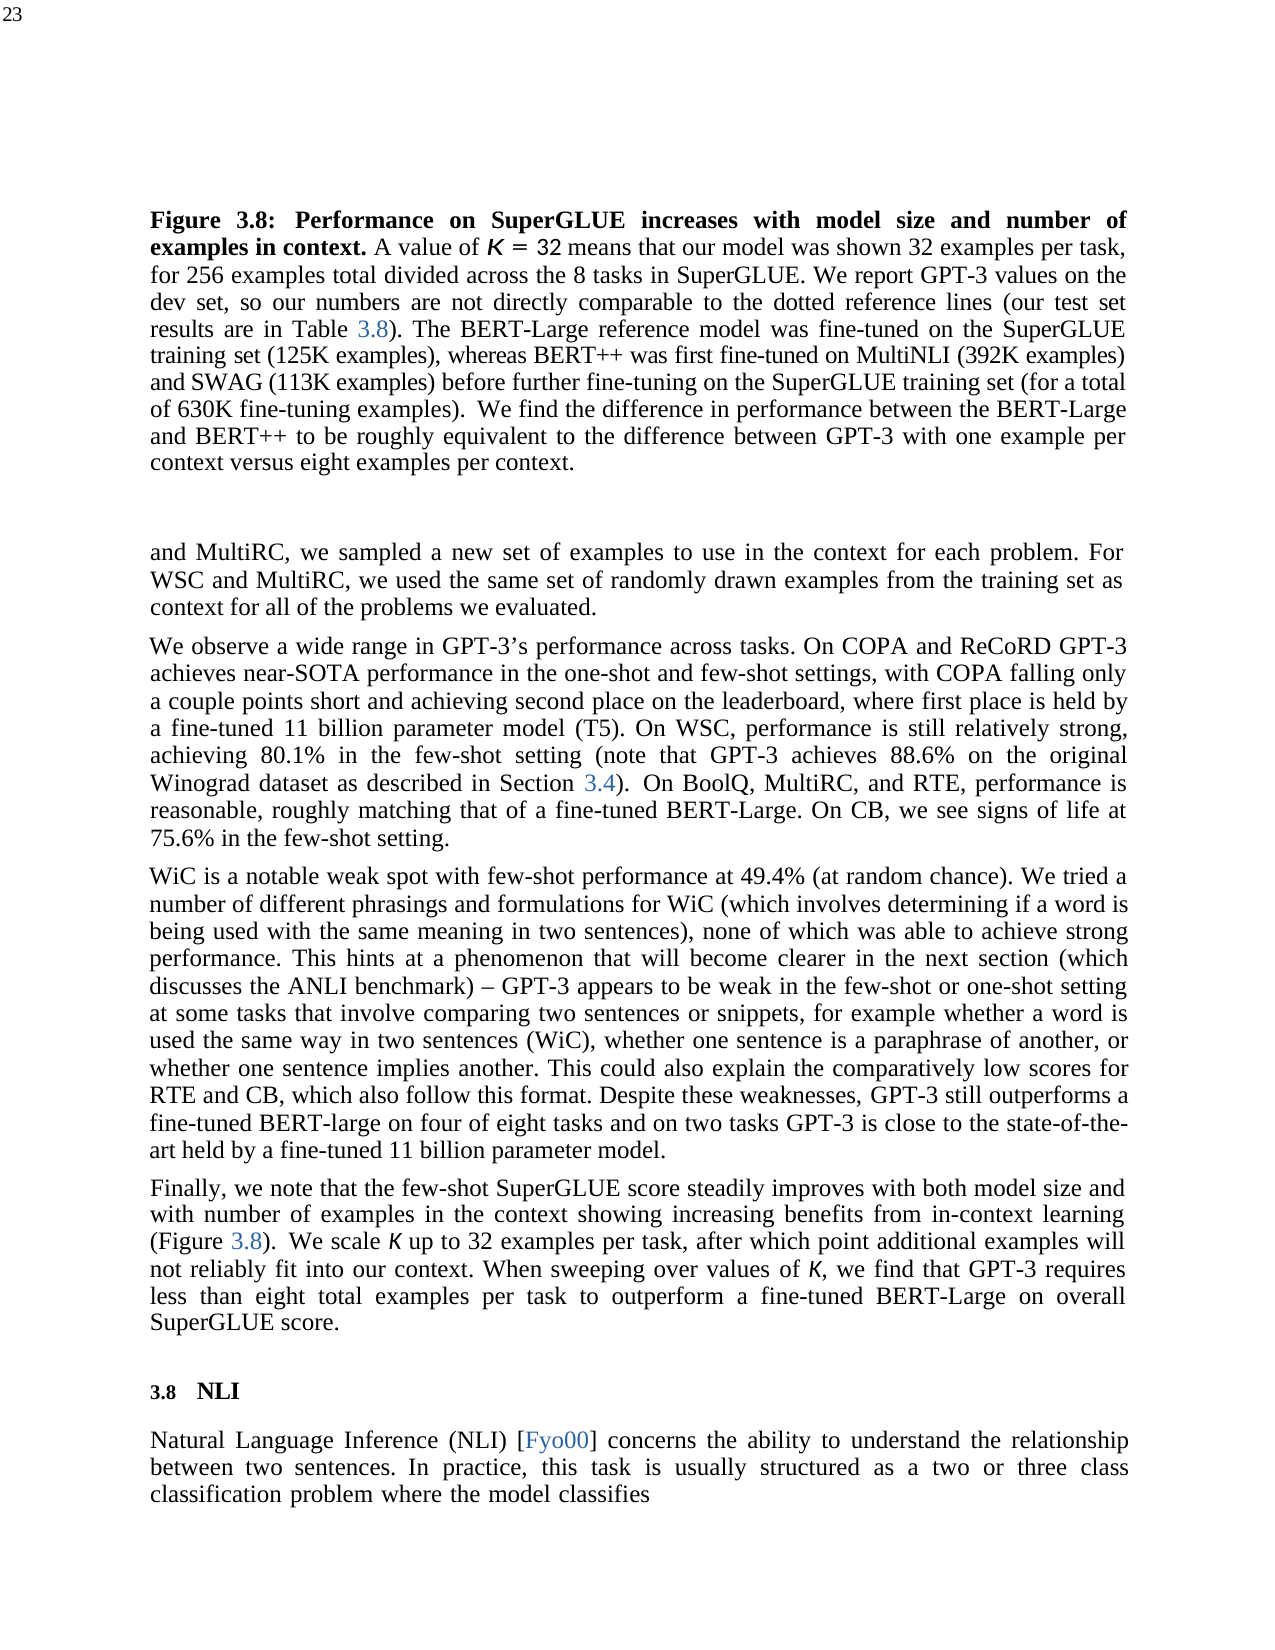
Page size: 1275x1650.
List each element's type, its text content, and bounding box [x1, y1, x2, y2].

text Figure 3.8: Performance on SuperGLUE increases with model size and number of examples in context. A value of K = 32 means that our model was shown 32 examples per task, for 256 examples total divided across the 8 tasks in SuperGLUE. We report GPT-3 values on the dev set, so our numbers are not directly comparable to the dotted reference lines (our test set results are in Table 3.8). The BERT-Large reference model was fine-tuned on the SuperGLUE training set (125K examples), whereas BERT++ was first fine-tuned on MultiNLI (392K examples) and SWAG (113K examples) before further fine-tuning on the SuperGLUE training set (for a total of 630K fine-tuning examples). We find the difference in performance between the BERT-Large and BERT++ to be roughly equivalent to the difference between GPT-3 with one example per context versus eight examples per context. [150, 207, 1127, 476]
text Finally, we note that the few-shot SuperGLUE score steadily improves with both model size and with number of examples in the context showing increasing benefits from in-context learning (Figure 3.8). We scale K up to 32 examples per task, after which point additional examples will not reliably fit into our context. When sweeping over values of K, we find that GPT-3 requires less than eight total examples per task to outperform a fine-tuned BERT-Large on overall SuperGLUE score. [149, 1176, 1126, 1336]
text We observe a wide range in GPT-3’s performance across tasks. On COPA and ReCoRD GPT-3 achieves near-SOTA performance in the one-shot and few-shot settings, with COPA falling only a couple points short and achieving second place on the leaderboard, where first place is held by a fine-tuned 11 billion parameter model (T5). On WSC, performance is still relatively strong, achieving 80.1% in the few-shot setting (note that GPT-3 achieves 88.6% on the original Winograd dataset as described in Section 3.4). On BoolQ, MultiRC, and RTE, performance is reasonable, roughly matching that of a fine-tuned BERT-Large. On CB, we see signs of life at 75.6% in the few-shot setting. [149, 632, 1128, 851]
text Natural Language Inference (NLI) [Fyo00] concerns the ability to understand the relationship between two sentences. In practice, this task is usually structured as a two or three class classification problem where the model classifies [150, 1426, 1129, 1508]
subtitle NLI [150, 1376, 1275, 1405]
text WiC is a notable weak spot with few-shot performance at 49.4% (at random chance). We tried a number of different phrasings and formulations for WiC (which involves determining if a word is being used with the same meaning in two sentences), none of which was able to achieve strong performance. This hints at a phenomenon that will become clearer in the next section (which discusses the ANLI benchmark) – GPT-3 appears to be weak in the few-shot or one-shot setting at some tasks that involve comparing two sentences or snippets, for example whether a word is used the same way in two sentences (WiC), whether one sentence is a paraphrase of another, or whether one sentence implies another. This could also explain the comparatively low scores for RTE and CB, which also follow this format. Despite these weaknesses, GPT-3 still outperforms a fine-tuned BERT-large on four of eight tasks and on two tasks GPT-3 is close to the state-of-the-art held by a fine-tuned 11 billion parameter model. [149, 863, 1129, 1164]
text and MultiRC, we sampled a new set of examples to use in the context for each problem. For WSC and MultiRC, we used the same set of randomly drawn examples from the training set as context for all of the problems we evaluated. [150, 539, 1125, 621]
